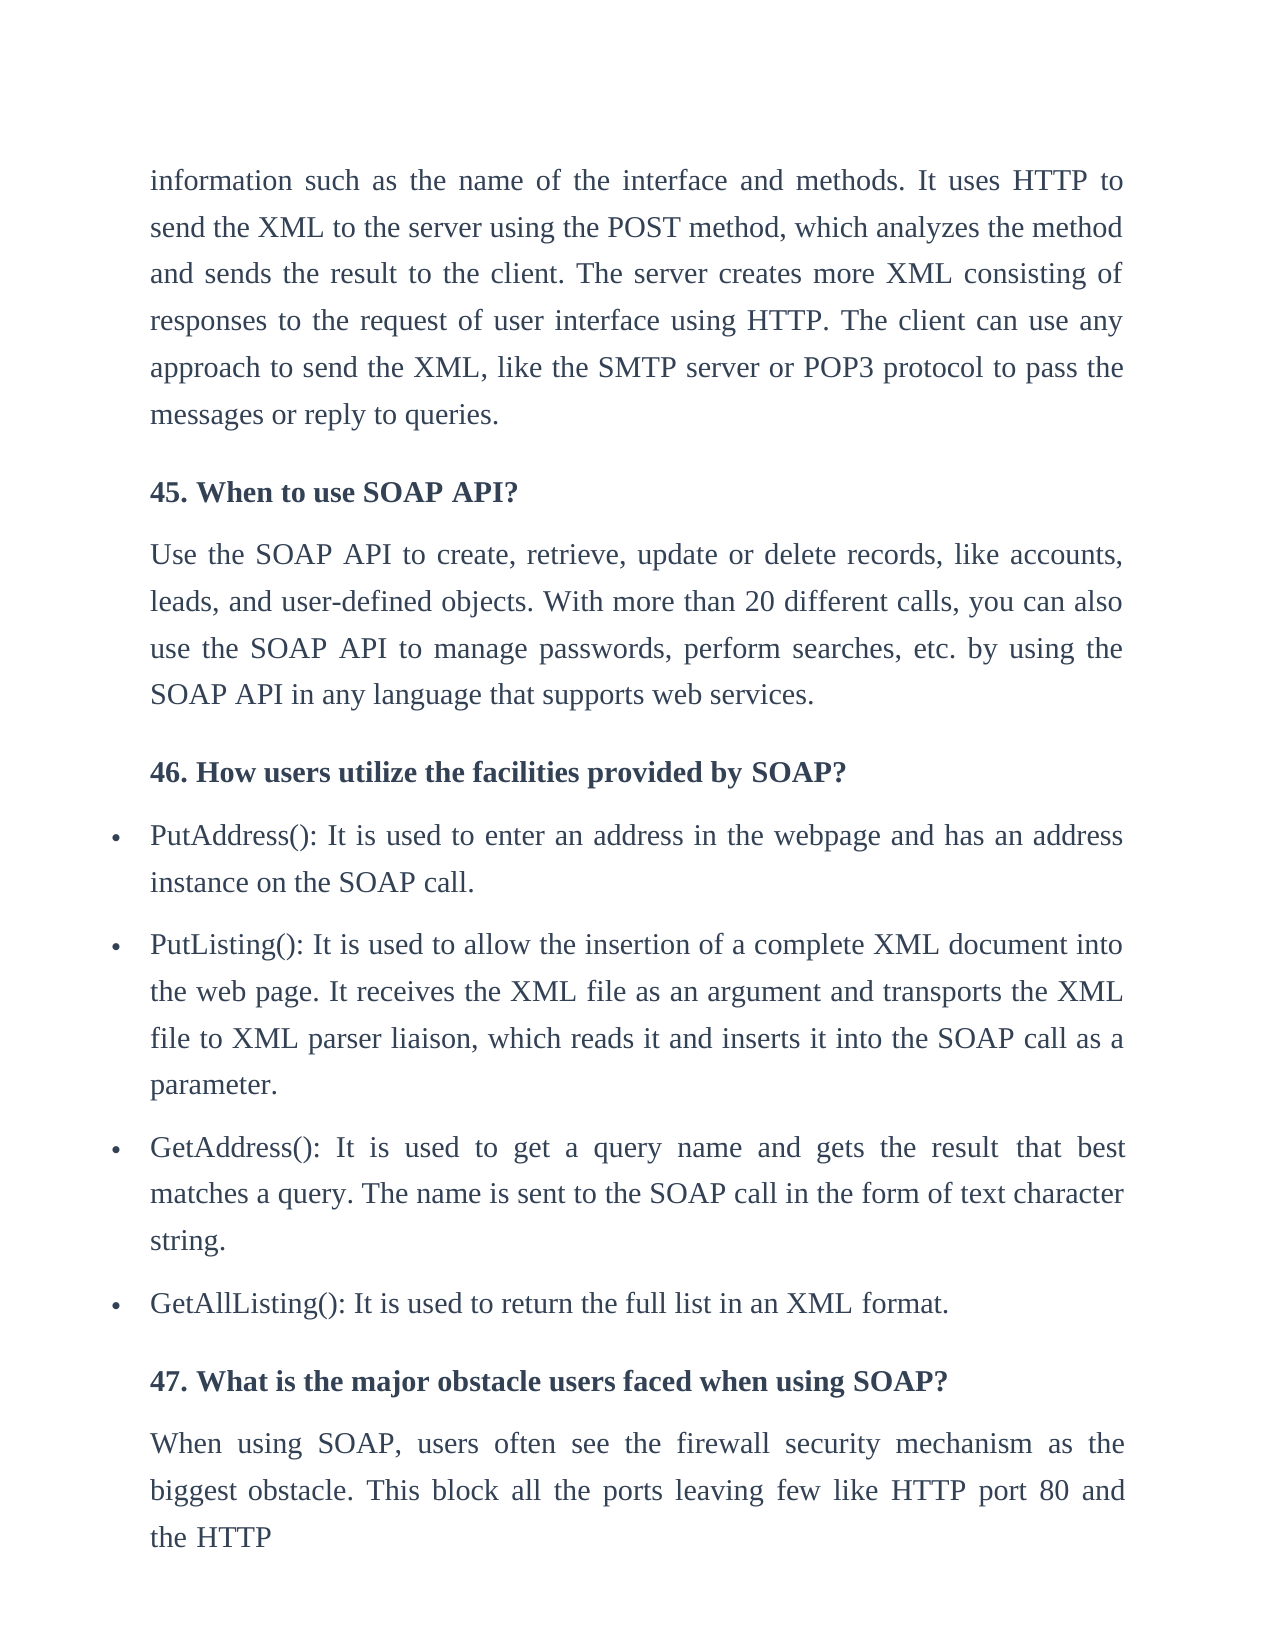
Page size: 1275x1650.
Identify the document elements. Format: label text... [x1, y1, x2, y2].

subtitle How users utilize the facilities provided by SOAP? [150, 754, 1137, 789]
subtitle What is the major obstacle users faced when using SOAP? [150, 1363, 1137, 1398]
list GetAllListing(): It is used to return the full list in an XML format. [112, 1285, 1137, 1319]
subtitle When to use SOAP API? [150, 474, 1137, 508]
list PutAddress(): It is used to enter an address in the webpage and has an address instance on the SOAP call. [112, 817, 1125, 898]
text Use the SOAP API to create, retrieve, update or delete records, like accounts, leads, and user-defined objects. With more than 20 different calls, you can also use the SOAP API to manage passwords, perform searches, etc. by using the SOAP API in any language that supports web services. [150, 536, 1125, 711]
list GetAddress(): It is used to get a query name and gets the result that best matches a query. The name is sent to the SOAP call in the form of text character string. [112, 1129, 1126, 1257]
text When using SOAP, users often see the firewall security mechanism as the biggest obstacle. This block all the ports leaving few like HTTP port 80 and the HTTP [150, 1425, 1125, 1554]
text information such as the name of the interface and methods. It uses HTTP to send the XML to the server using the POST method, which analyzes the method and sends the result to the client. The server creates more XML consisting of responses to the request of user interface using HTTP. The client can use any approach to send the XML, like the SMTP server or POP3 protocol to pass the messages or reply to queries. [150, 162, 1125, 431]
list PutListing(): It is used to allow the insertion of a complete XML document into the web page. It receives the XML file as an argument and transports the XML file to XML parser liaison, which reads it and inserts it into the SOAP call as a parameter. [112, 926, 1125, 1101]
